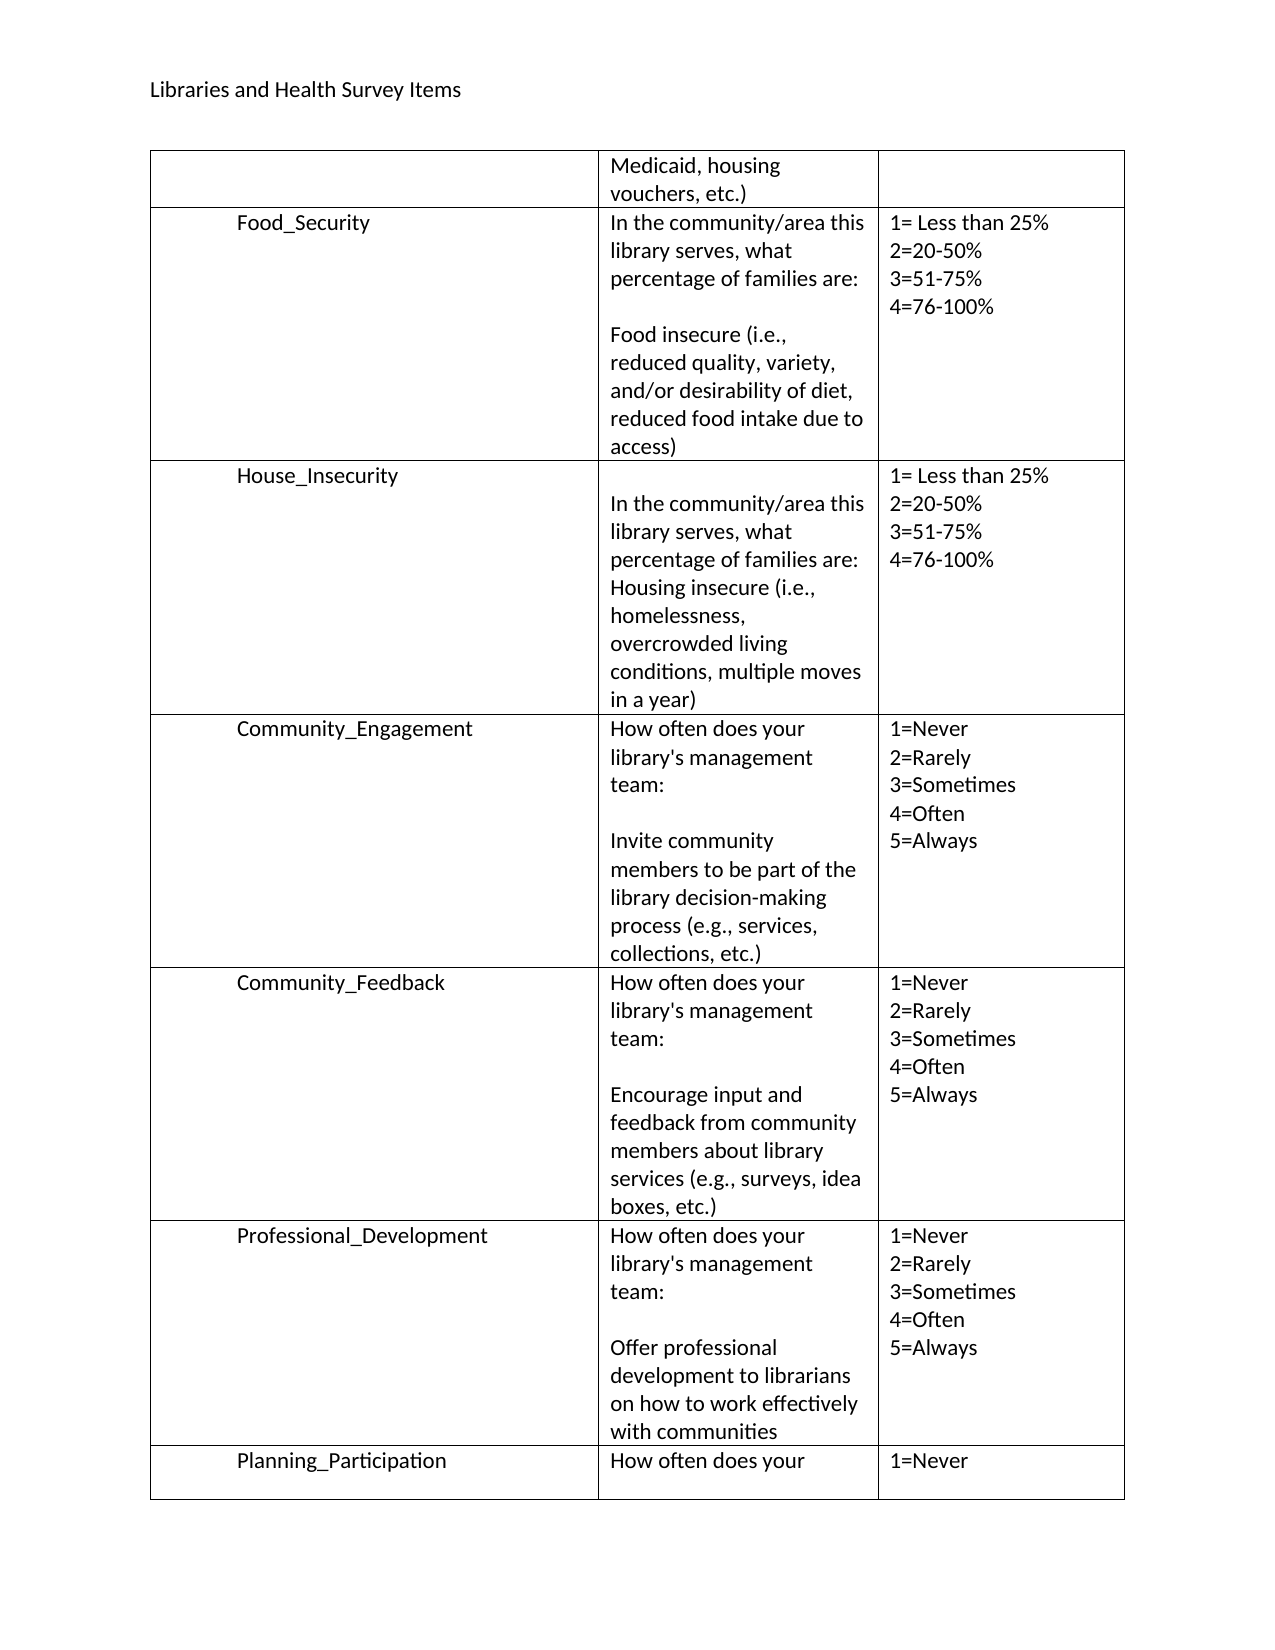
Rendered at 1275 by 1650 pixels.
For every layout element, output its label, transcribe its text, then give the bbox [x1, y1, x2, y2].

table_cell House_Insecurity [151, 461, 598, 713]
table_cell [599, 1446, 878, 1499]
table_cell 1=Never 2=Rarely 3=Sometimes 4=Often 5=Always [879, 715, 1124, 967]
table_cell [151, 1446, 598, 1499]
table_cell How often does your library's management team: Encourage input and feedback from community members about library services (e.g., surveys, idea boxes, etc.) [599, 968, 878, 1220]
table_cell Community_Feedback [151, 968, 598, 1220]
table_cell 1= Less than 25% 2=20-50% 3=51-75% 4=76-100% [879, 461, 1124, 713]
table_cell How often does your library's management team: Invite community members to be part of the library decision-making process (e.g., services, collections, etc.) [599, 715, 878, 967]
table_cell Professional_Development [151, 1221, 598, 1445]
table_cell In the community/area this library serves, what percentage of families are: Food insecure (i.e., reduced quality, variety, and/or desirability of diet, reduced food intake due to access) [599, 208, 878, 460]
table_cell In the community/area this library serves, what percentage of families are: Housing insecure (i.e., homelessness, overcrowded living conditions, multiple moves in a year) [599, 461, 878, 713]
table_cell Community_Engagement [151, 715, 598, 967]
table_cell How often does your library's management team: Offer professional development to librarians on how to work effectively with communities [599, 1221, 878, 1445]
table_cell Food_Security [151, 208, 598, 460]
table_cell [599, 151, 878, 207]
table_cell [879, 1446, 1124, 1499]
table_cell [151, 151, 598, 207]
table_cell 1=Never 2=Rarely 3=Sometimes 4=Often 5=Always [879, 968, 1124, 1220]
table_cell 1= Less than 25% 2=20-50% 3=51-75% 4=76-100% [879, 208, 1124, 460]
table_cell 1=Never 2=Rarely 3=Sometimes 4=Often 5=Always [879, 1221, 1124, 1445]
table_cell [879, 151, 1124, 207]
